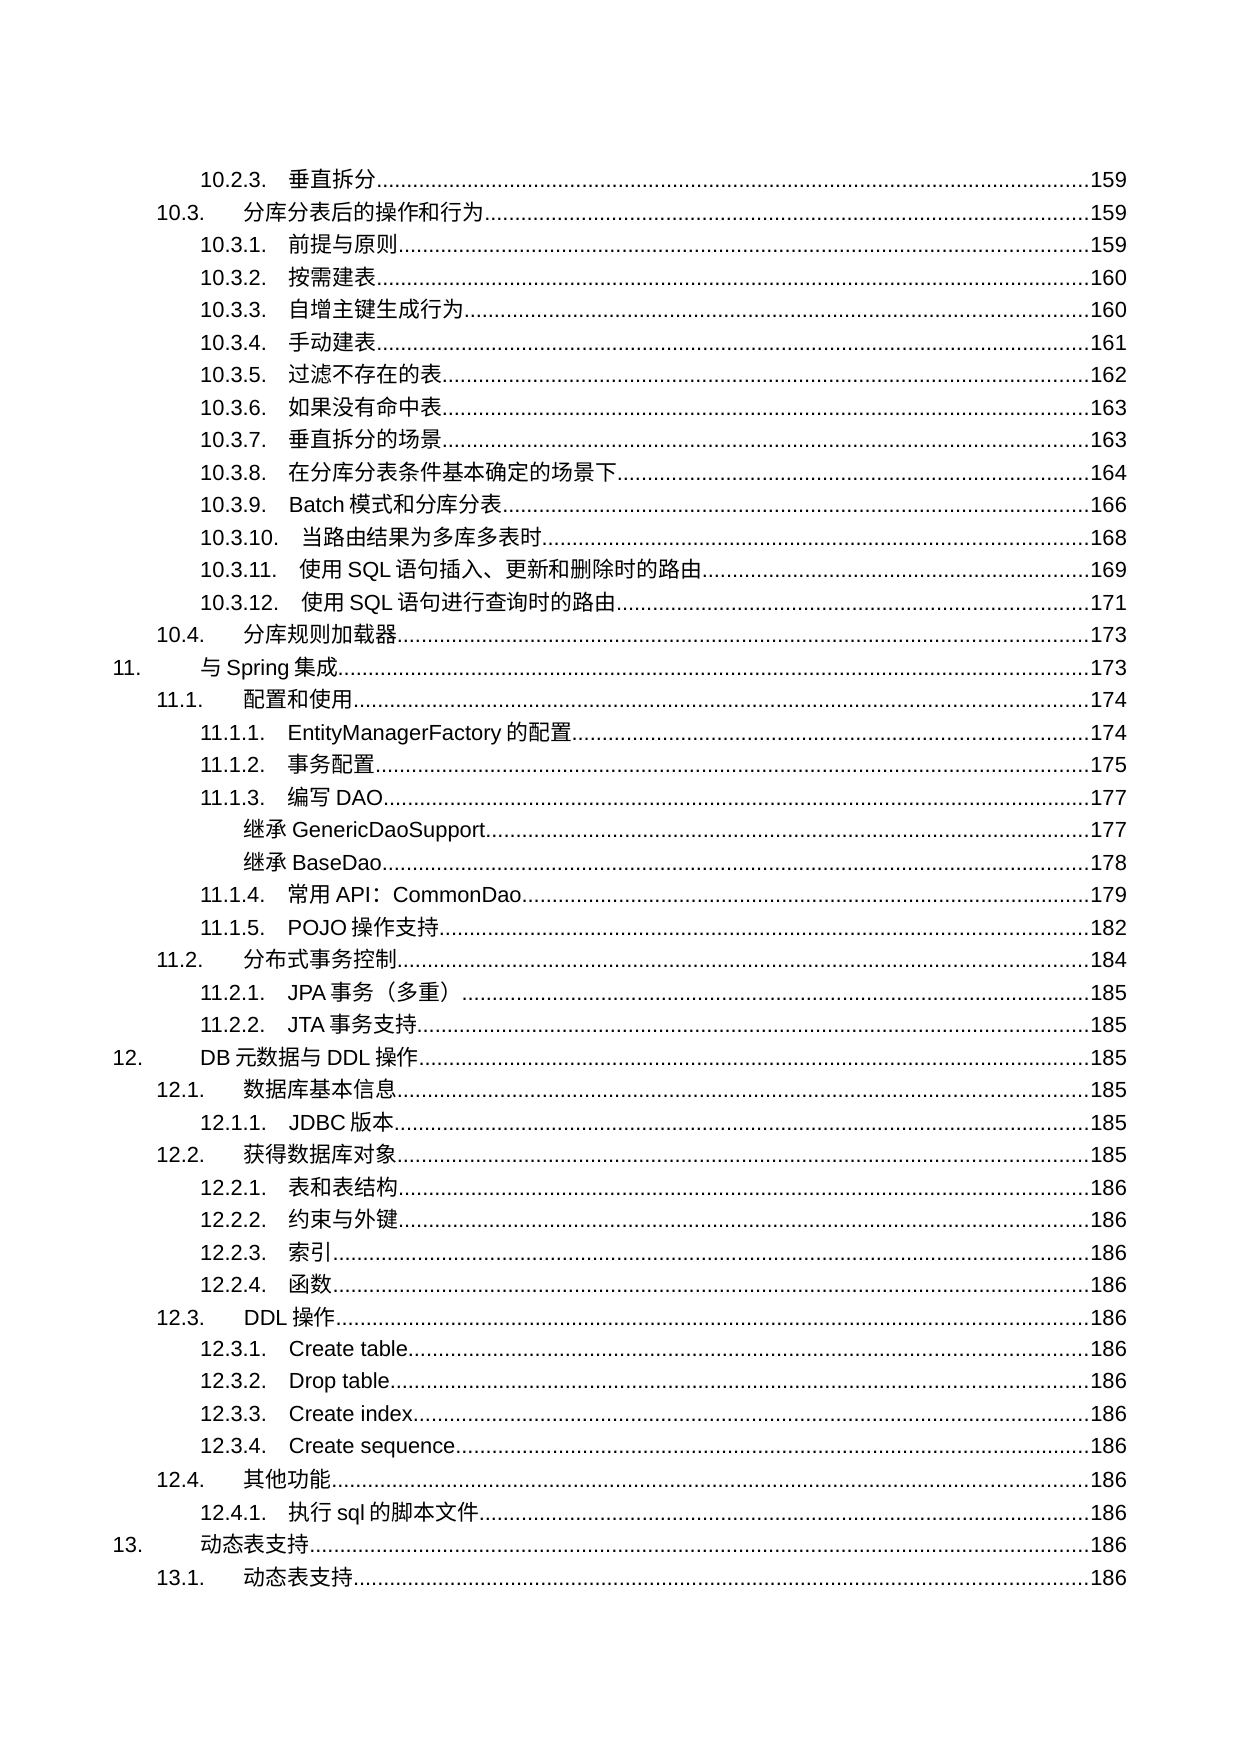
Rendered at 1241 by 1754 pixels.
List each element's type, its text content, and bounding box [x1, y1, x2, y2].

text 11.1.3. 编写DAO 177 [200, 779, 1128, 812]
text 11.2. 分布式事务控制 184 [156, 942, 1128, 974]
text 10.3.1. 前提与原则 159 [200, 227, 1128, 259]
text 13.1. 动态表支持 186 [156, 1559, 1128, 1592]
text 11. 与Spring集成 173 [112, 649, 1128, 682]
text 11.1.2. 事务配置 175 [200, 747, 1128, 779]
text 12.4. 其他功能 186 [156, 1462, 1128, 1494]
text 11.1.5. POJO操作支持 182 [200, 909, 1128, 942]
text 10.3.7. 垂直拆分的场景 163 [200, 422, 1128, 454]
text 10.3.4. 手动建表 161 [200, 324, 1128, 357]
text 10.3.8. 在分库分表条件基本确定的场景下 164 [200, 454, 1128, 487]
text 12.3.3. Create index 186 [200, 1397, 1128, 1429]
text 10.3.9. Batch模式和分库分表 166 [200, 487, 1128, 519]
text 11.2.2. JTA事务支持 185 [200, 1007, 1128, 1039]
text 11.1.4. 常用API：CommonDao 179 [200, 877, 1128, 909]
text 10.3.10. 当路由结果为多库多表时 168 [200, 519, 1128, 552]
text 10.3.2. 按需建表 160 [200, 259, 1128, 292]
text 10.3.6. 如果没有命中表 163 [200, 389, 1128, 422]
text 11.1. 配置和使用 174 [156, 682, 1128, 714]
text 12.1. 数据库基本信息 185 [156, 1072, 1128, 1104]
text 12.2.2. 约束与外键 186 [200, 1202, 1128, 1234]
text 12.3.4. Create sequence 186 [200, 1429, 1128, 1462]
text 10.3. 分库分表后的操作和行为 159 [156, 194, 1128, 227]
text 10.3.11. 使用SQL语句插入、更新和删除时的路由 169 [200, 552, 1128, 584]
text 12. DB元数据与DDL操作 185 [112, 1039, 1128, 1072]
text 12.3. DDL操作 186 [156, 1299, 1128, 1332]
text 12.2.4. 函数 186 [200, 1267, 1128, 1299]
text 12.4.1. 执行sql的脚本文件 186 [200, 1494, 1128, 1527]
text 13. 动态表支持 186 [112, 1527, 1128, 1559]
text 12.3.2. Drop table 186 [200, 1364, 1128, 1397]
text 10.4. 分库规则加载器 173 [156, 617, 1128, 649]
text 继承GenericDaoSupport 177 [244, 812, 1128, 844]
text 10.3.3. 自增主键生成行为 160 [200, 292, 1128, 324]
text 11.2.1. JPA事务（多重） 185 [200, 974, 1128, 1007]
text 10.2.3. 垂直拆分 159 [200, 162, 1128, 194]
text 12.2.1. 表和表结构 186 [200, 1169, 1128, 1202]
text 12.3.1. Create table 186 [200, 1332, 1128, 1364]
text 10.3.12. 使用SQL语句进行查询时的路由 171 [200, 584, 1128, 617]
text 12.2. 获得数据库对象 185 [156, 1137, 1128, 1169]
text 10.3.5. 过滤不存在的表 162 [200, 357, 1128, 389]
text 12.1.1. JDBC版本 185 [200, 1104, 1128, 1137]
text 12.2.3. 索引 186 [200, 1234, 1128, 1267]
text 11.1.1. EntityManagerFactory的配置 174 [200, 714, 1128, 747]
text 继承BaseDao 178 [244, 844, 1128, 877]
